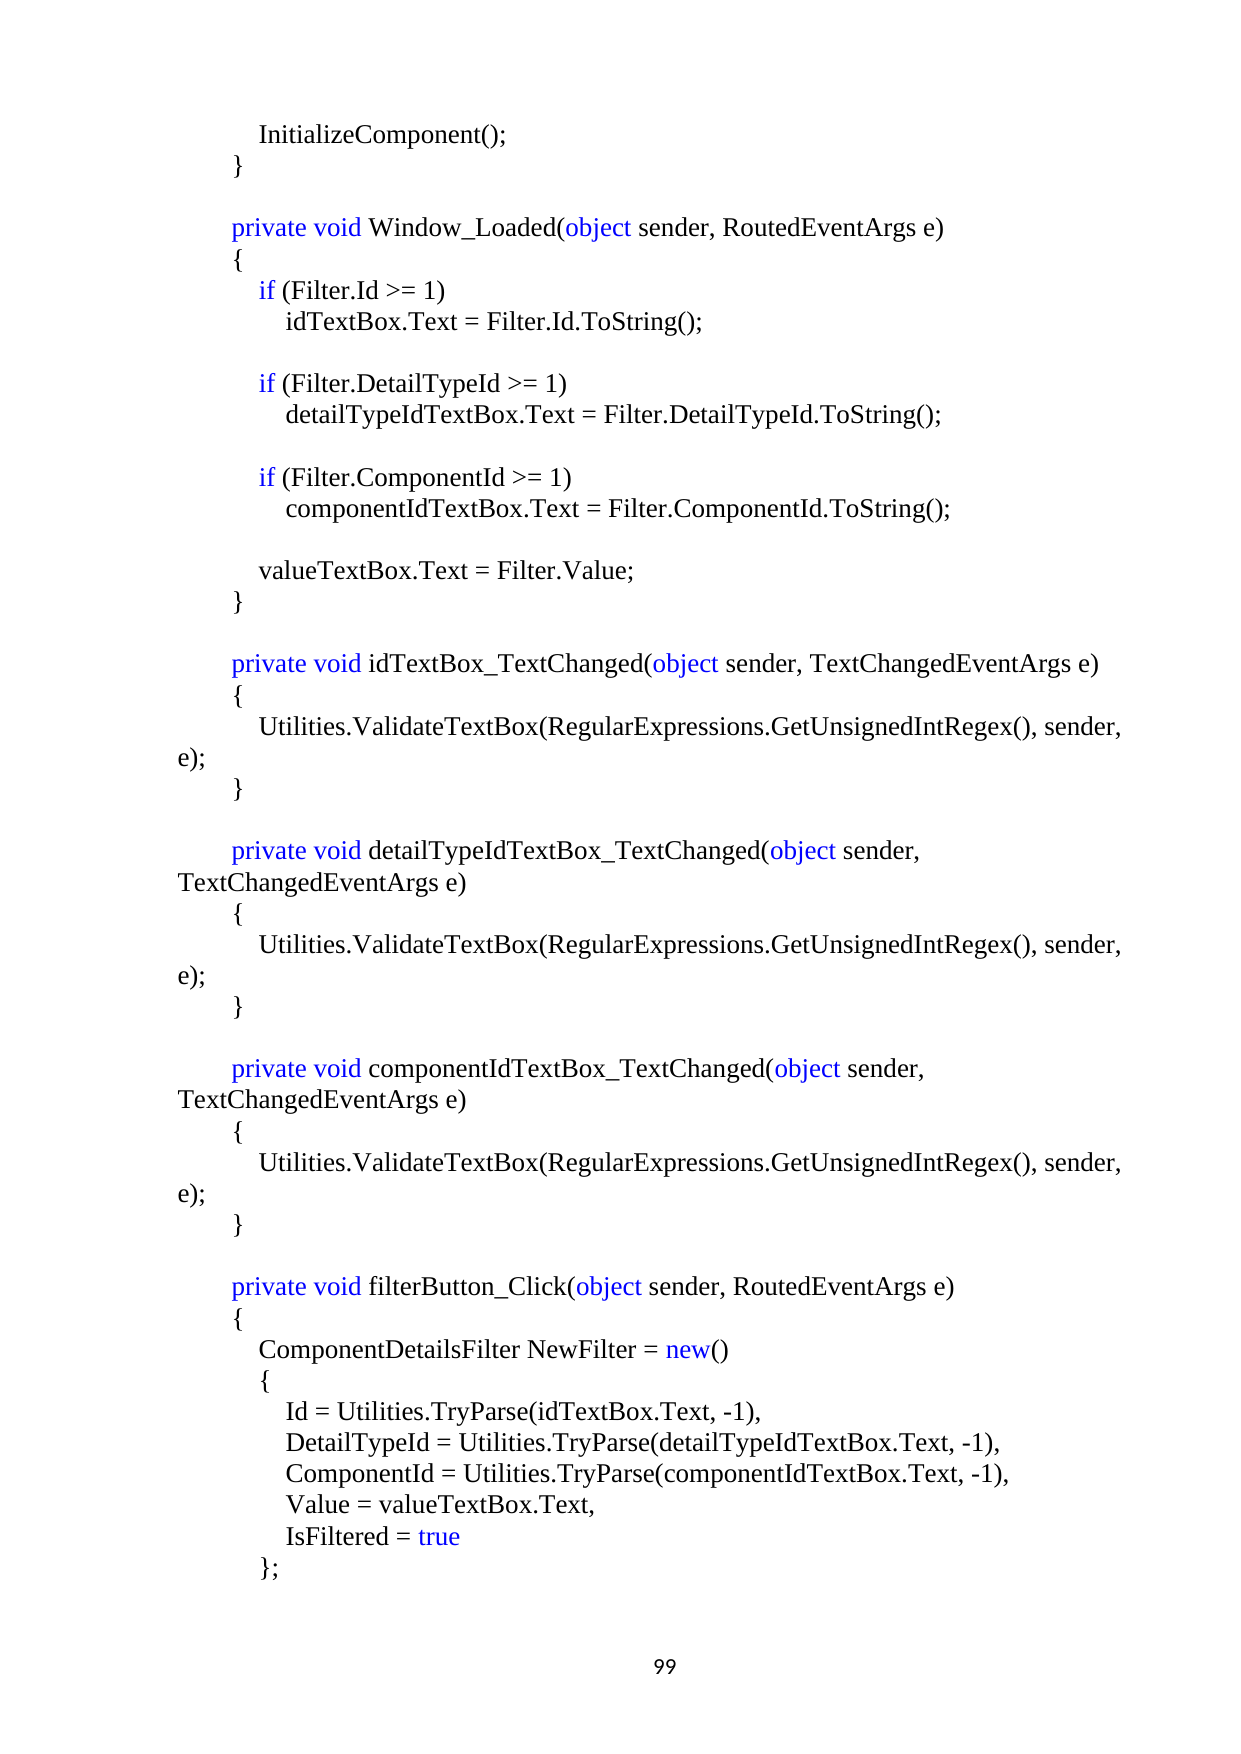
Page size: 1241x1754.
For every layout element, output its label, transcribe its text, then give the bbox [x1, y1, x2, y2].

text Id = Utilities.TryParse(idTextBox.Text, -1), [177, 1395, 1152, 1426]
text if (Filter.Id >= 1) [177, 274, 1152, 305]
text Utilities.ValidateTextBox(RegularExpressions.GetUnsignedIntRegex(), sender, e); [177, 710, 1152, 772]
text { [177, 679, 1152, 710]
text } [177, 585, 1152, 616]
text { [177, 1115, 1152, 1146]
text } [177, 990, 1152, 1021]
text DetailTypeId = Utilities.TryParse(detailTypeIdTextBox.Text, -1), [177, 1426, 1152, 1457]
text private void filterButton_Click(object sender, RoutedEventArgs e) [177, 1271, 1152, 1302]
text private void idTextBox_TextChanged(object sender, TextChangedEventArgs e) [177, 648, 1152, 679]
text } [177, 149, 1152, 180]
text if (Filter.DetailTypeId >= 1) [177, 367, 1152, 398]
text Utilities.ValidateTextBox(RegularExpressions.GetUnsignedIntRegex(), sender, e); [177, 1146, 1152, 1208]
text detailTypeIdTextBox.Text = Filter.DetailTypeId.ToString(); [177, 398, 1152, 429]
text InitializeComponent(); [177, 118, 1152, 149]
text private void componentIdTextBox_TextChanged(object sender, TextChangedEventArgs e) [177, 1052, 1152, 1115]
text }; [177, 1551, 1152, 1582]
text private void detailTypeIdTextBox_TextChanged(object sender, TextChangedEventArgs e) [177, 834, 1152, 897]
text ComponentId = Utilities.TryParse(componentIdTextBox.Text, -1), [177, 1457, 1152, 1488]
text private void Window_Loaded(object sender, RoutedEventArgs e) [177, 212, 1152, 243]
text { [177, 243, 1152, 274]
text Value = valueTextBox.Text, [177, 1488, 1152, 1520]
text Utilities.ValidateTextBox(RegularExpressions.GetUnsignedIntRegex(), sender, e); [177, 928, 1152, 990]
text { [177, 897, 1152, 928]
text componentIdTextBox.Text = Filter.ComponentId.ToString(); [177, 492, 1152, 523]
text IsFiltered = true [177, 1520, 1152, 1551]
text if (Filter.ComponentId >= 1) [177, 461, 1152, 492]
text ComponentDetailsFilter NewFilter = new() [177, 1333, 1152, 1364]
text } [177, 1208, 1152, 1239]
text } [177, 772, 1152, 803]
text { [177, 1364, 1152, 1395]
text { [177, 1302, 1152, 1333]
text valueTextBox.Text = Filter.Value; [177, 554, 1152, 585]
text idTextBox.Text = Filter.Id.ToString(); [177, 305, 1152, 336]
